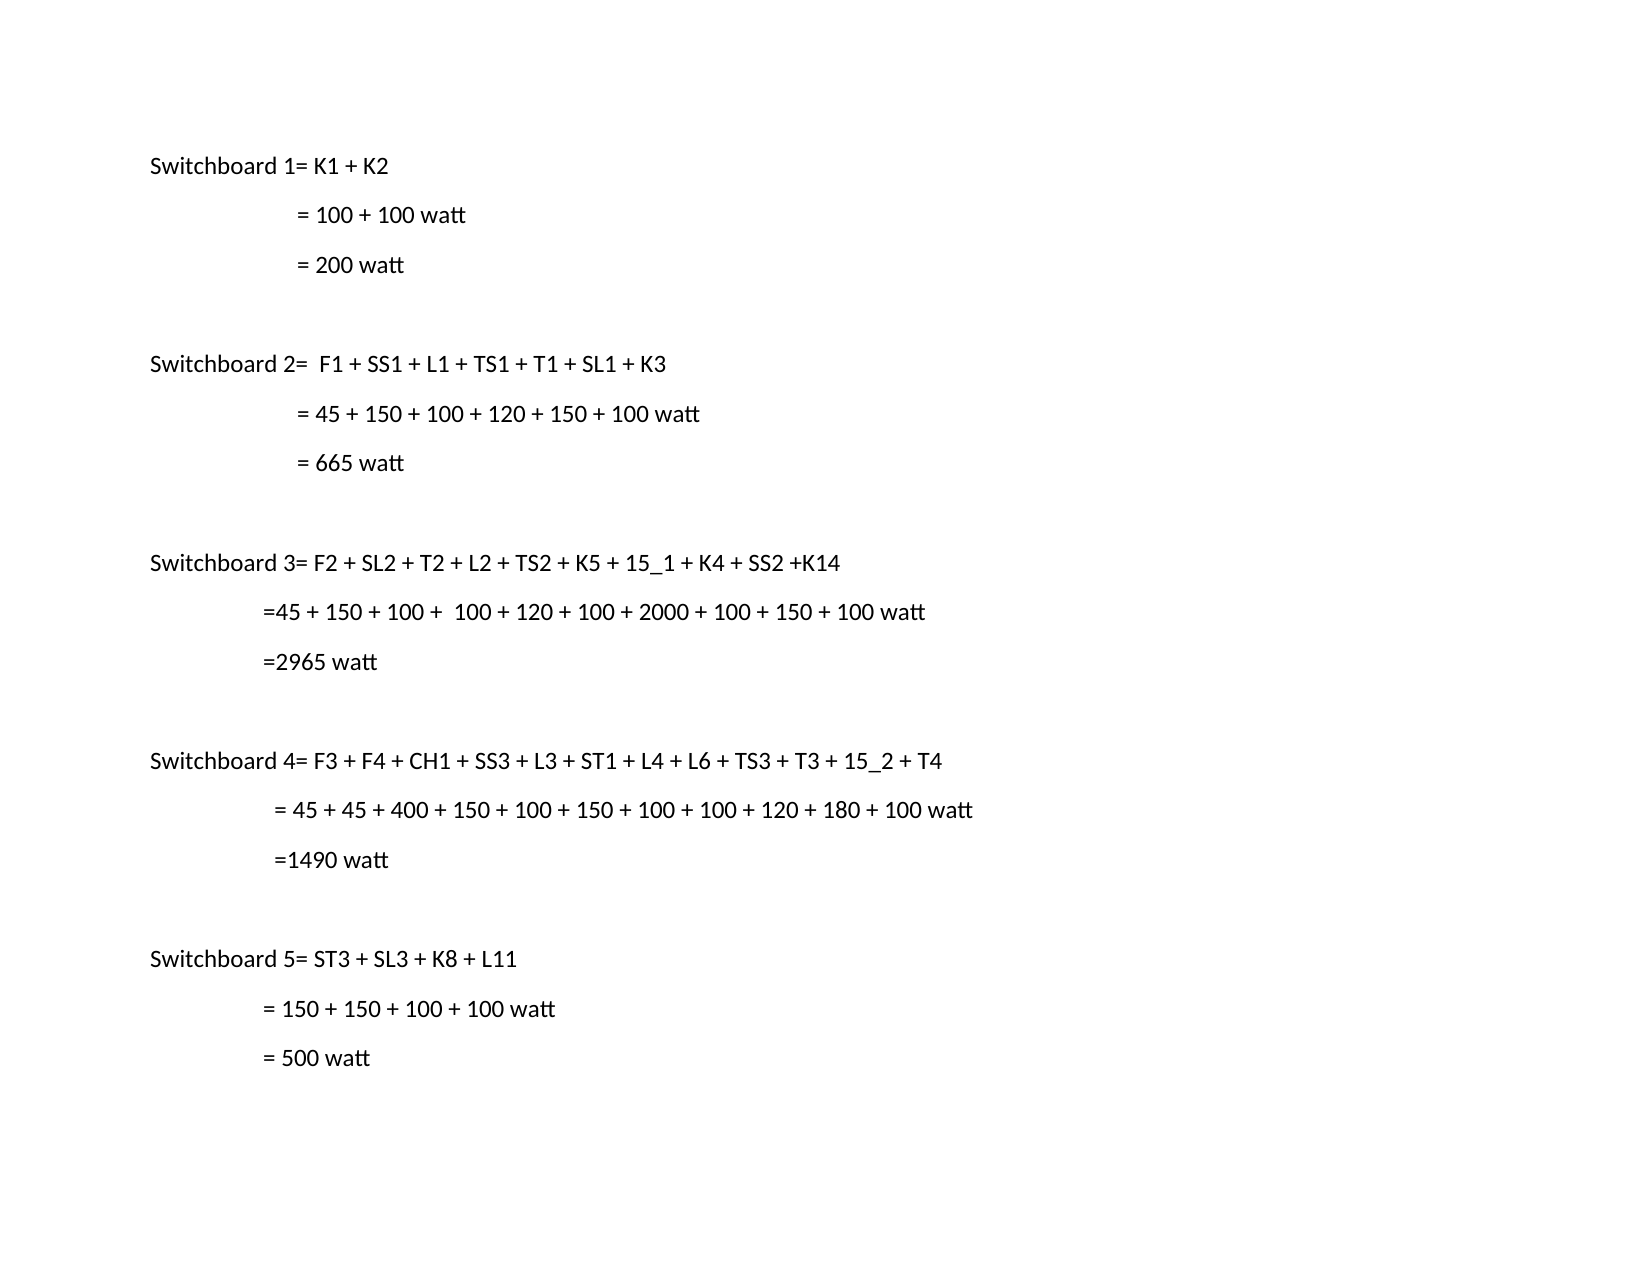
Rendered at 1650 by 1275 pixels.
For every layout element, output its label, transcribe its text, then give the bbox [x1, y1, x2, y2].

text =2965 watt [150, 646, 1500, 676]
text Switchboard 1= K1 + K2 [150, 150, 1500, 181]
text Switchboard 4= F3 + F4 + CH1 + SS3 + L3 + ST1 + L4 + L6 + TS3 + T3 + 15_2 + T4 [150, 745, 1500, 776]
text = 45 + 150 + 100 + 120 + 150 + 100 watt [150, 398, 1500, 428]
text =45 + 150 + 100 + 100 + 120 + 100 + 2000 + 100 + 150 + 100 watt [150, 596, 1500, 627]
text Switchboard 5= ST3 + SL3 + K8 + L11 [150, 943, 1500, 974]
text =1490 watt [150, 844, 1500, 875]
text = 100 + 100 watt [150, 199, 1500, 230]
text Switchboard 2= F1 + SS1 + L1 + TS1 + T1 + SL1 + K3 [150, 348, 1500, 379]
text = 500 watt [150, 1042, 1500, 1073]
text = 200 watt [150, 249, 1500, 280]
text = 150 + 150 + 100 + 100 watt [150, 993, 1500, 1023]
text Switchboard 3= F2 + SL2 + T2 + L2 + TS2 + K5 + 15_1 + K4 + SS2 +K14 [150, 547, 1500, 577]
text = 665 watt [150, 447, 1500, 478]
text = 45 + 45 + 400 + 150 + 100 + 150 + 100 + 100 + 120 + 180 + 100 watt [150, 794, 1500, 825]
